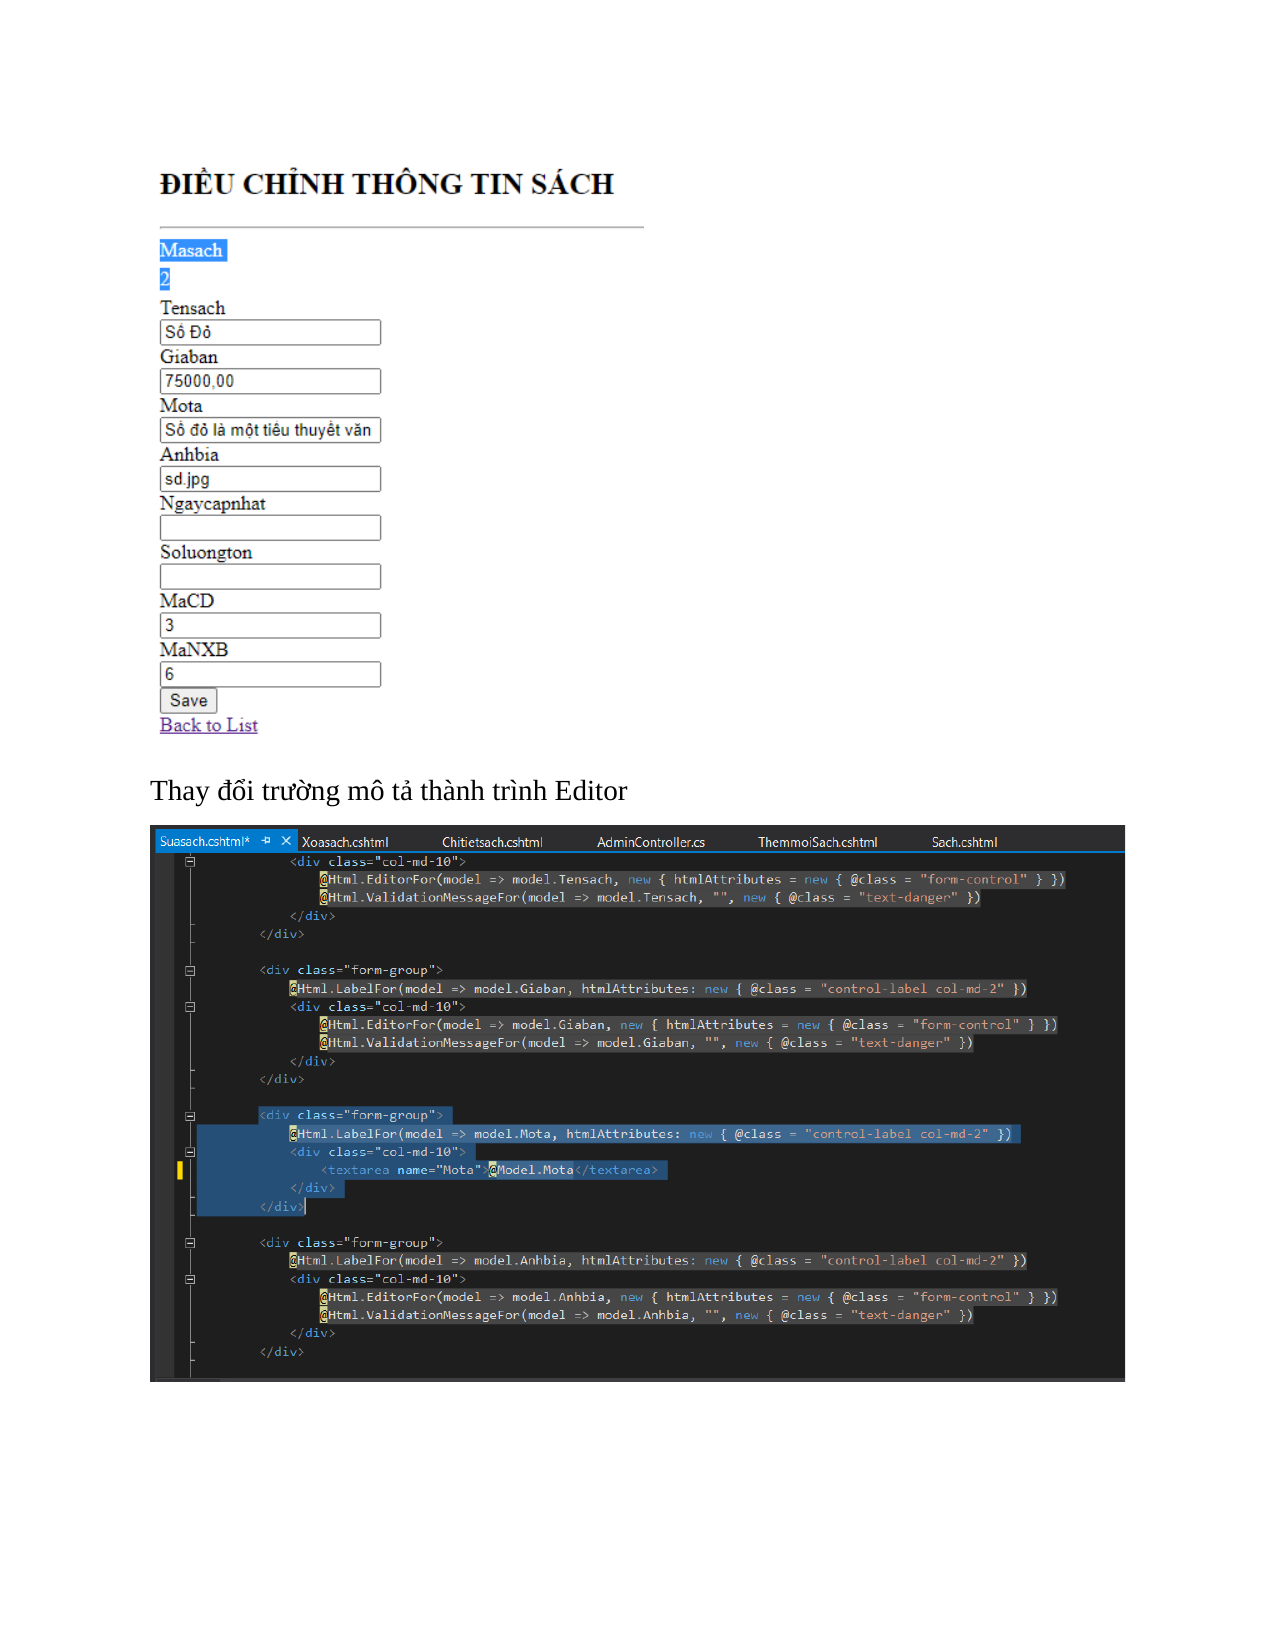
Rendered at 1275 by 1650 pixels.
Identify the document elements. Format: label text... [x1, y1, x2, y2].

picture [150, 150, 644, 754]
text Thay đổi trường mô tả thành trình Editor [150, 773, 1125, 806]
picture [150, 825, 1125, 1382]
